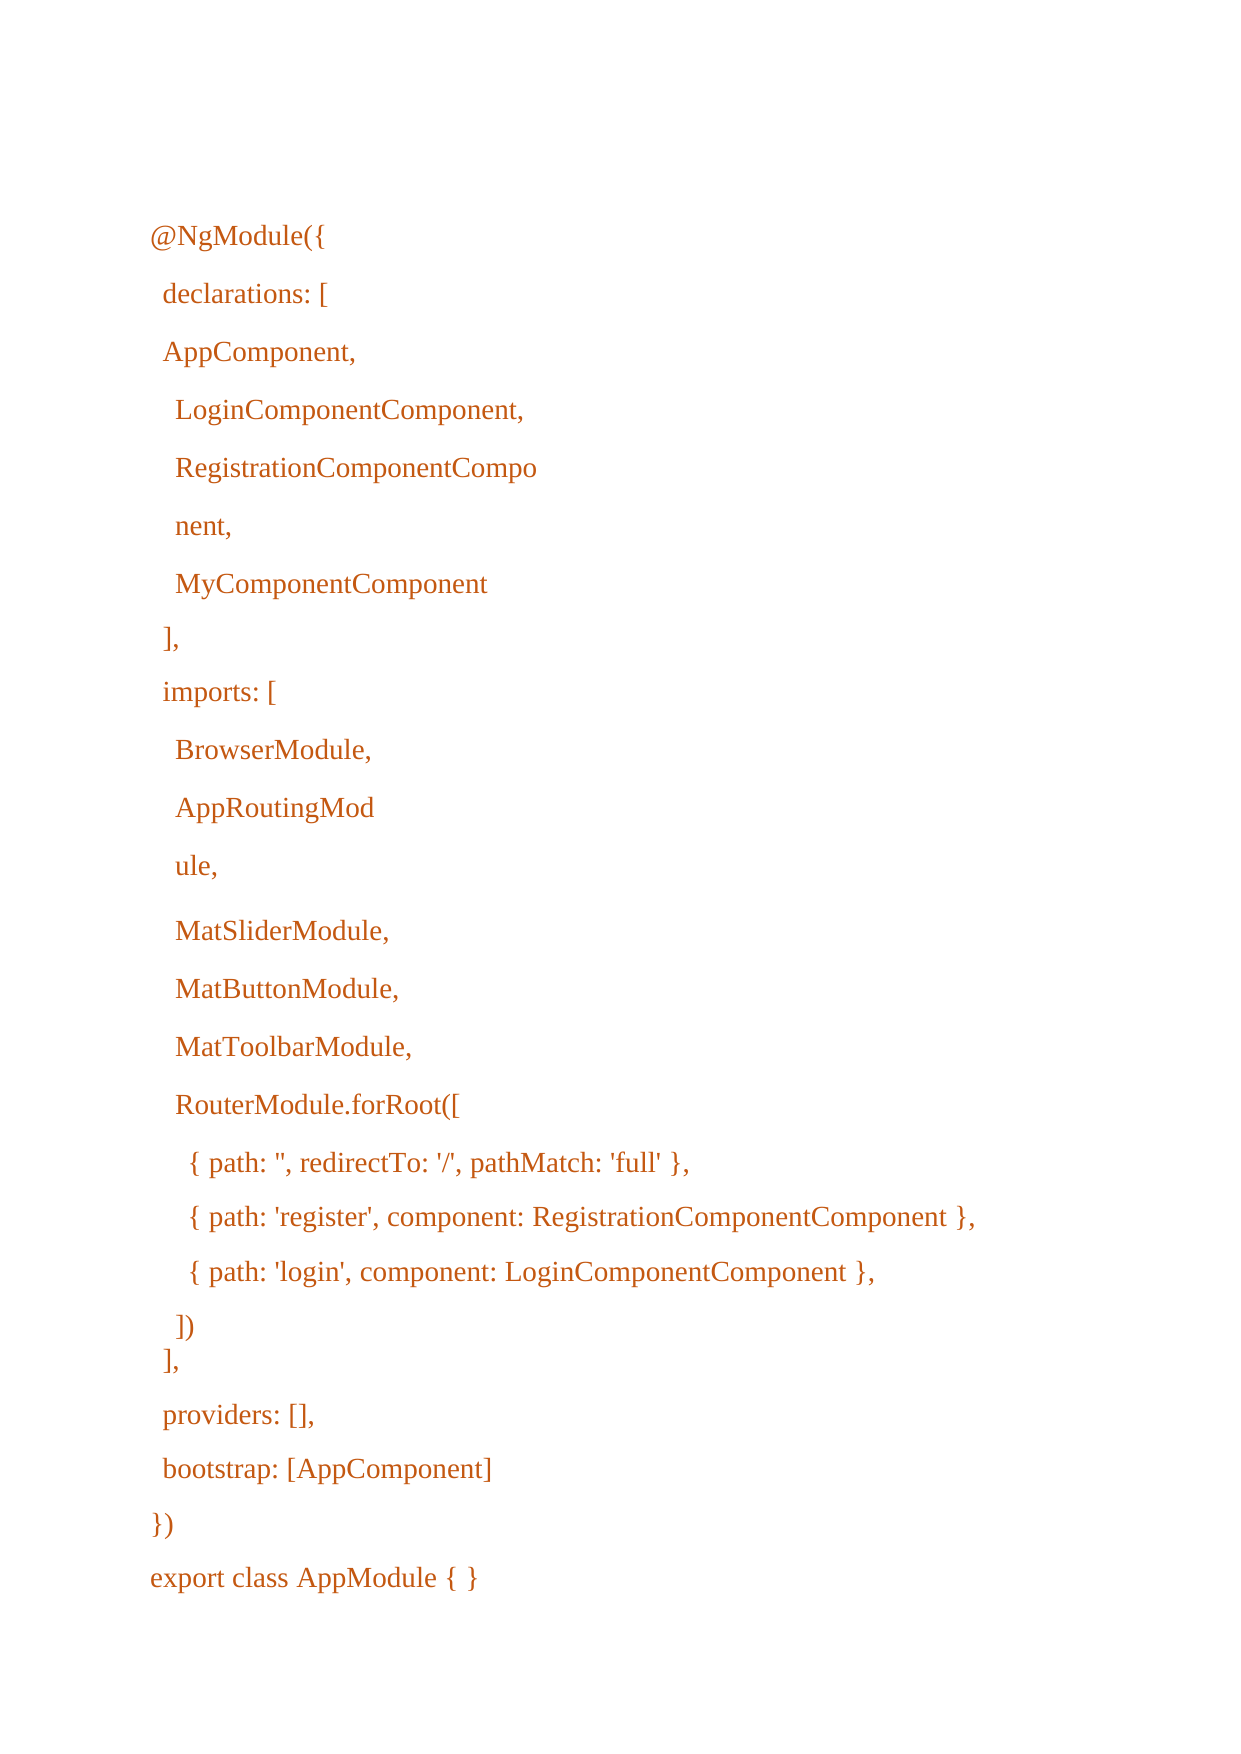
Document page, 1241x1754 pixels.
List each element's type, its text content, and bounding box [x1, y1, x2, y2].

text imports: [ BrowserModule, AppRoutingModule, [162, 674, 384, 882]
text MatSliderModule, MatButtonModule, MatToolbarModule, RouterModule.forRoot([ [175, 913, 549, 1120]
text LoginComponentComponent, RegistrationComponentComponent, MyComponentComponent [175, 392, 549, 600]
text export class AppModule { } [150, 1560, 1103, 1594]
text ], [162, 1342, 1103, 1376]
text { path: 'login', component: LoginComponentComponent }, [187, 1254, 1103, 1288]
text providers: [], [162, 1397, 1103, 1430]
text @NgModule({ declarations: [ AppComponent, [150, 218, 384, 368]
text { path: '', redirectTo: '/', pathMatch: 'full' }, [187, 1145, 1103, 1178]
text }) [150, 1506, 1103, 1539]
text bootstrap: [AppComponent] [162, 1451, 1103, 1484]
text { path: 'register', component: RegistrationComponentComponent }, [187, 1199, 1103, 1233]
text ], [162, 624, 1103, 653]
text ]) [175, 1308, 1103, 1342]
